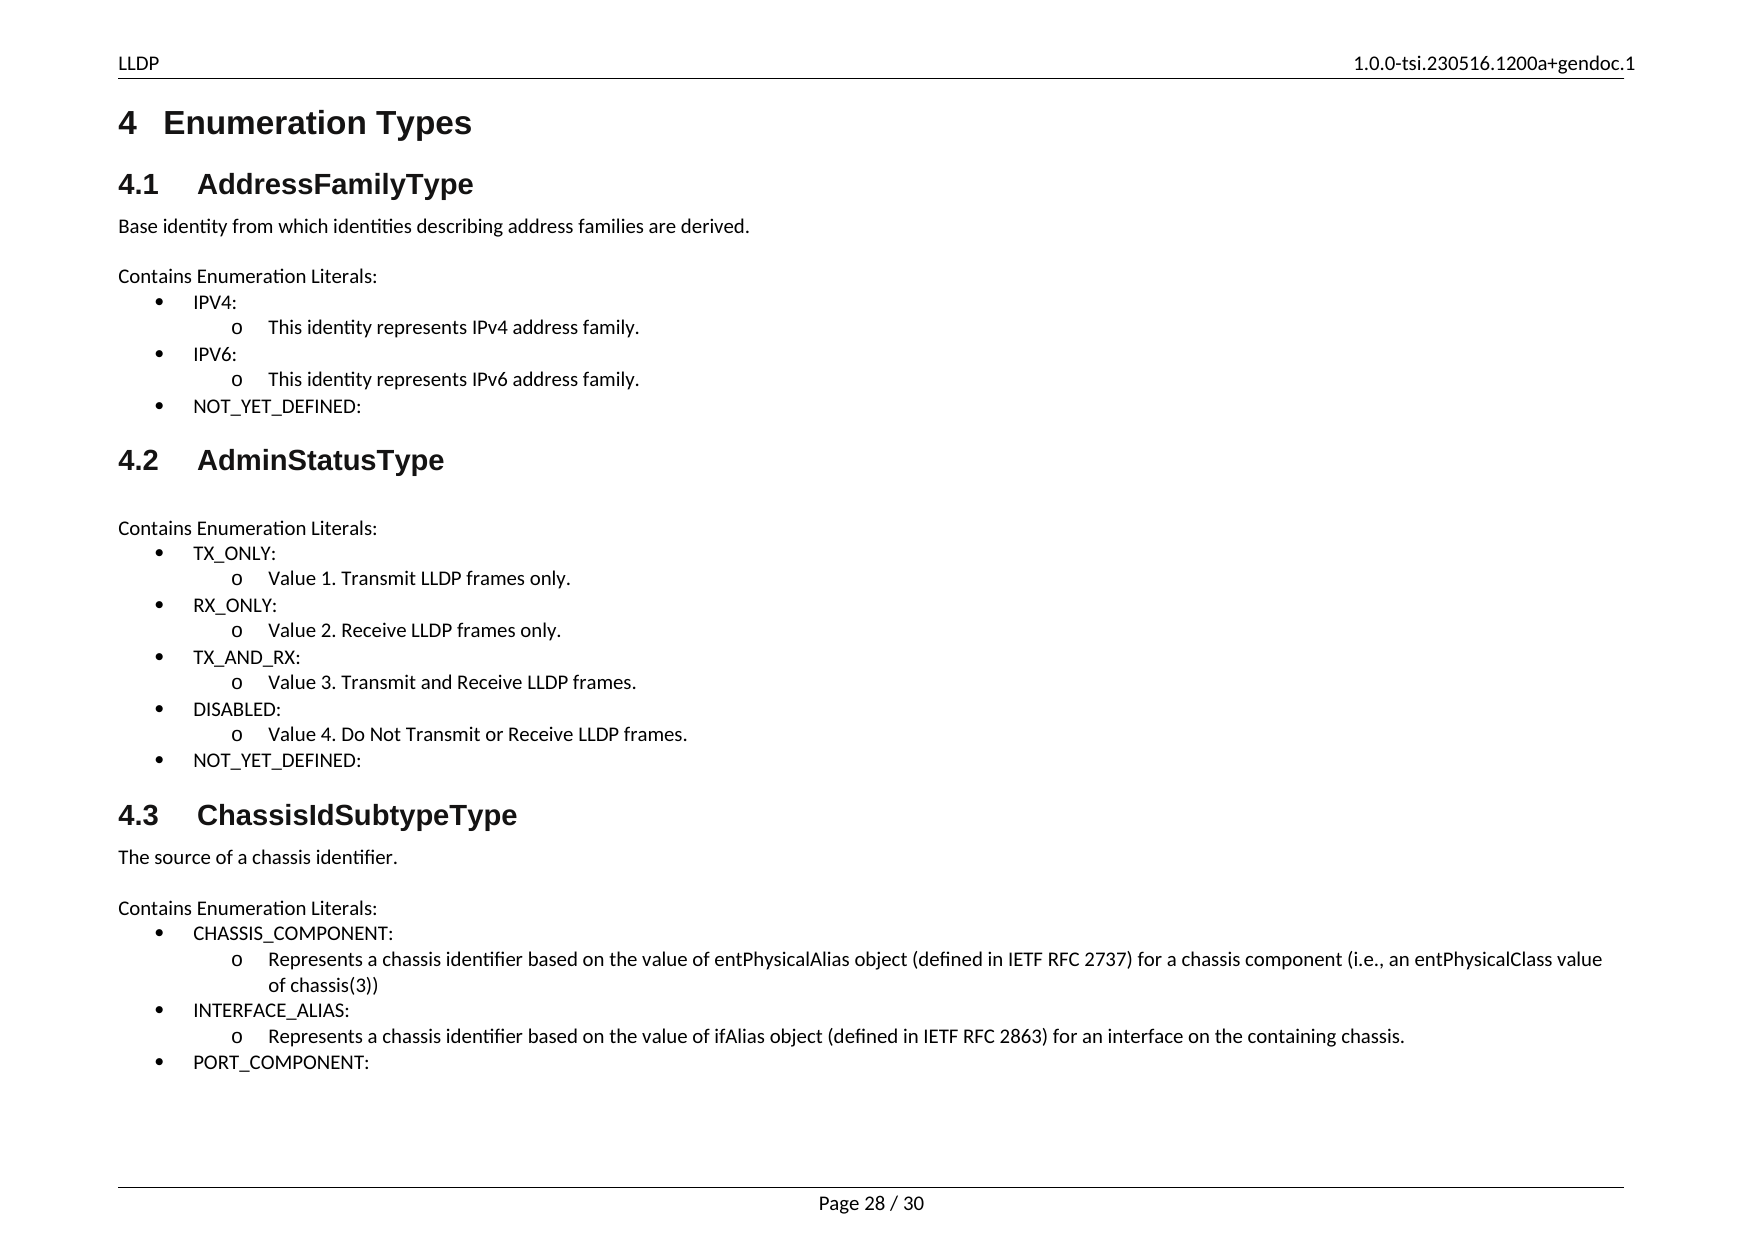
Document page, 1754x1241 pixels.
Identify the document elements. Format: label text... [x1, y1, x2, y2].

list TX_AND_RX: [156, 644, 1624, 669]
list IPV4: [156, 289, 1624, 314]
list IPV6: [156, 341, 1624, 366]
list Represents a chassis identifier based on the value of ifAlias object (defined in IETF RFC 2863) for an interface on the containing chassis. [231, 1023, 1624, 1049]
list INTERFACE_ALIAS: [156, 998, 1624, 1023]
list NOT_YET_DEFINED: [156, 748, 1624, 773]
text Contains Enumeration Literals: [118, 264, 1624, 289]
list CHASSIS_COMPONENT: [156, 920, 1624, 946]
list DISABLED: [156, 696, 1624, 721]
list Value 3. Transmit and Receive LLDP frames. [231, 669, 1624, 696]
text Contains Enumeration Literals: [118, 515, 1624, 540]
list This identity represents IPv4 address family. [231, 314, 1624, 341]
list Value 2. Receive LLDP frames only. [231, 617, 1624, 644]
list Value 4. Do Not Transmit or Receive LLDP frames. [231, 721, 1624, 748]
subtitle Enumeration Types [118, 103, 1624, 142]
list Value 1. Transmit LLDP frames only. [231, 566, 1624, 592]
list This identity represents IPv6 address family. [231, 366, 1624, 393]
list PORT_COMPONENT: [156, 1049, 1624, 1075]
text Contains Enumeration Literals: [118, 895, 1624, 920]
list Represents a chassis identifier based on the value of entPhysicalAlias object (defined in IETF RFC 2737) for a chassis component (i.e., an entPhysicalClass value of chassis(3)) [231, 946, 1624, 998]
list TX_ONLY: [156, 540, 1624, 566]
subtitle ChassisIdSubtypeType [118, 798, 1624, 832]
list NOT_YET_DEFINED: [156, 393, 1624, 418]
subtitle AddressFamilyType [118, 167, 1624, 200]
text Base identity from which identities describing address families are derived. [118, 213, 1624, 238]
subtitle AdminStatusType [118, 443, 1624, 477]
text The source of a chassis identifier. [118, 844, 1624, 869]
list RX_ONLY: [156, 592, 1624, 617]
